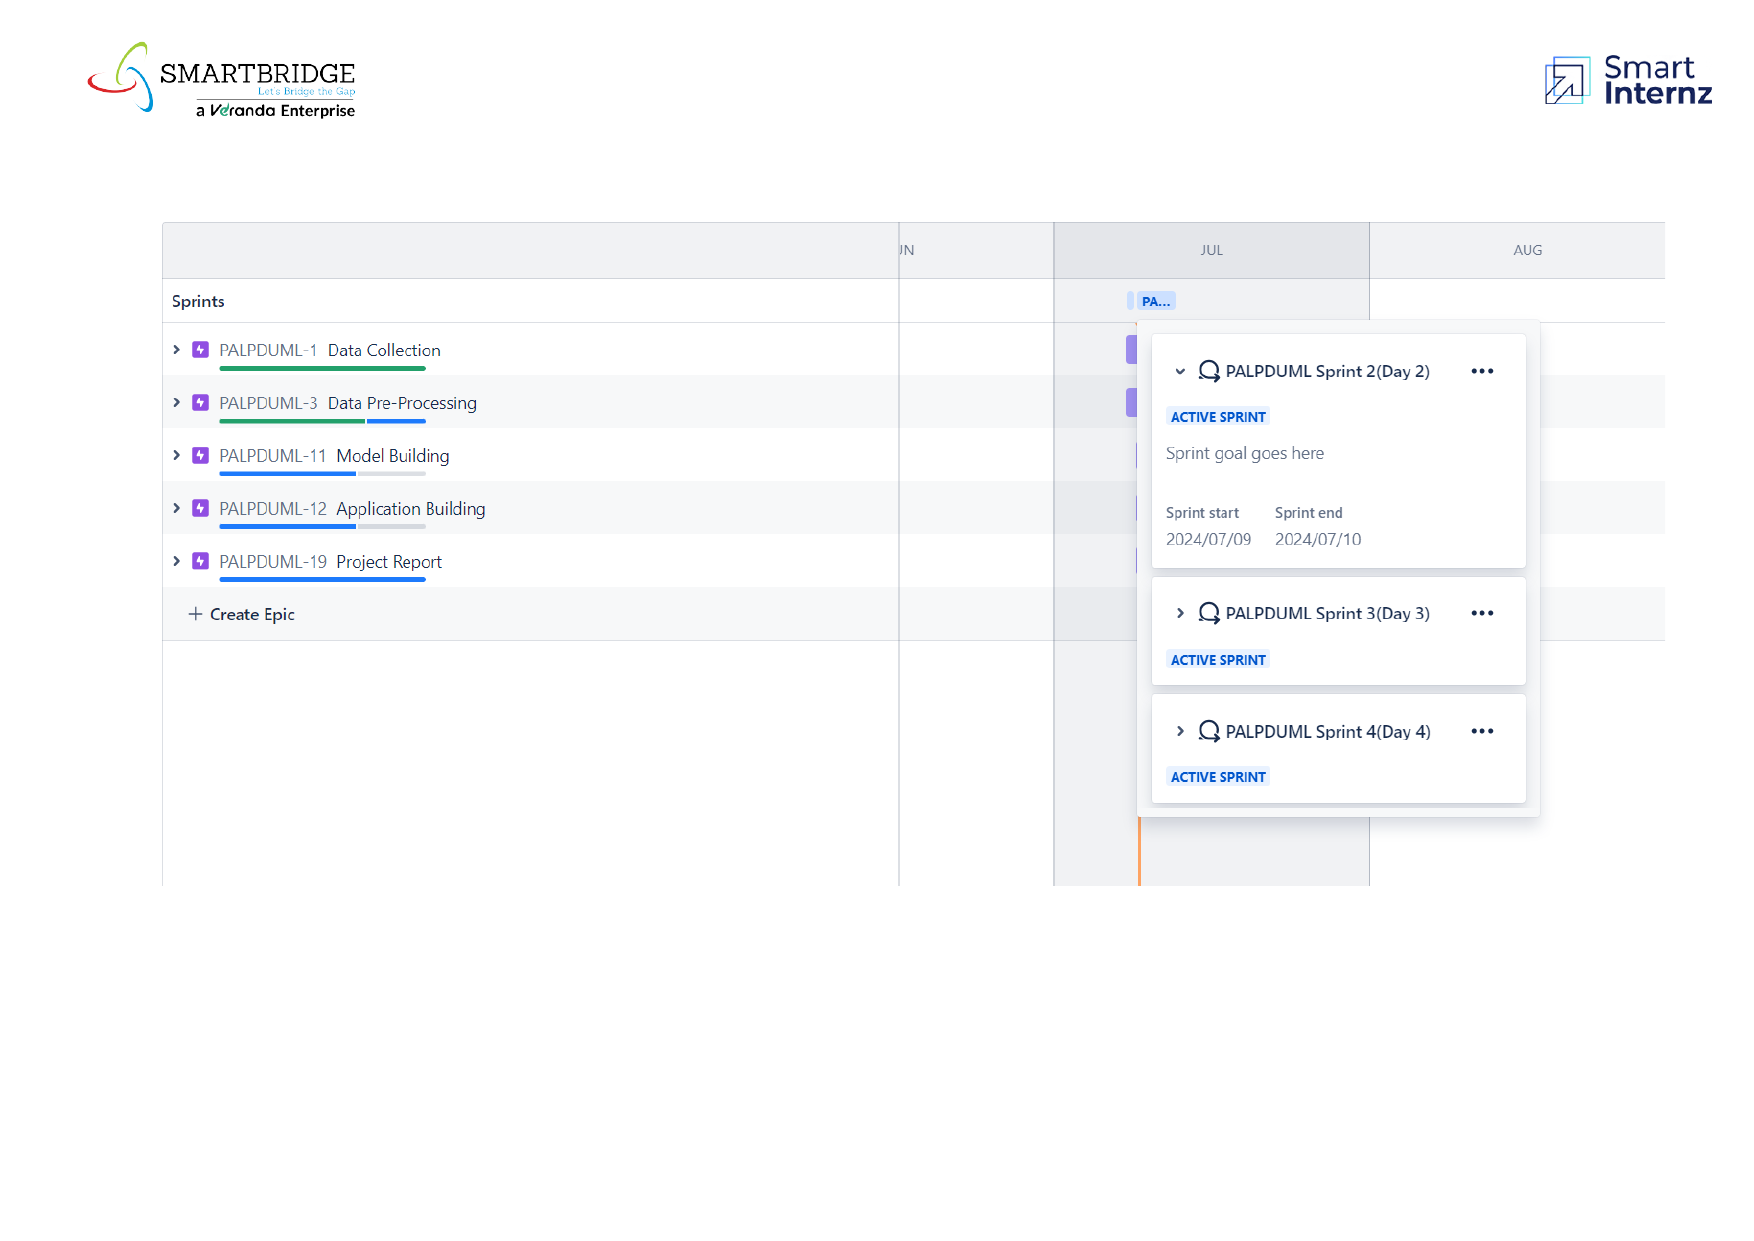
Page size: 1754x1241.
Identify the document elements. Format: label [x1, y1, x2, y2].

picture [1540, 55, 1717, 104]
picture [73, 18, 370, 141]
picture [150, 204, 1666, 886]
